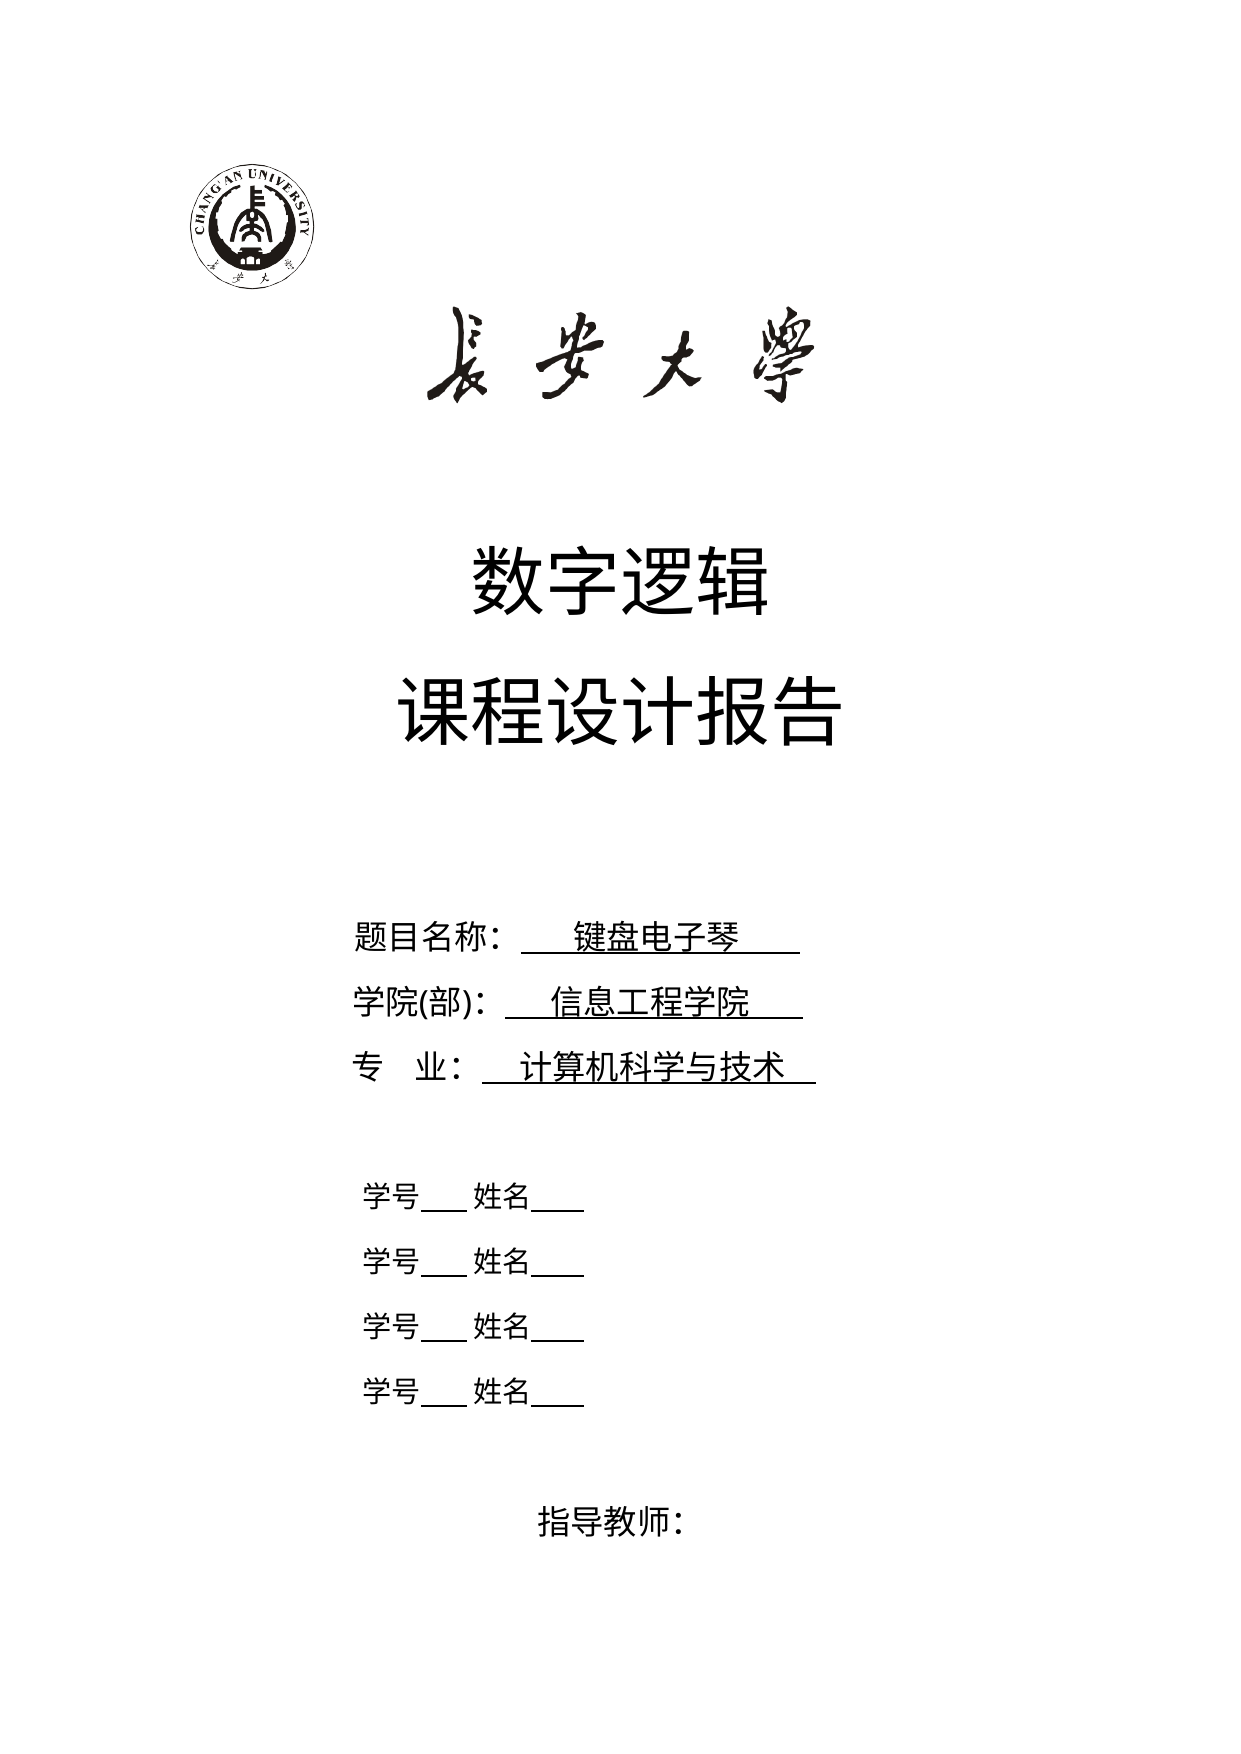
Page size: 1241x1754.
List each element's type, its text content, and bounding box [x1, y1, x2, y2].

text 学号 姓名 [319, 1162, 1053, 1227]
text 学号 姓名 [319, 1227, 1053, 1292]
text 指导教师： [187, 1487, 1053, 1552]
text 学号 姓名 [319, 1292, 1053, 1357]
text 学院(部)： 信息工程学院 [286, 967, 1053, 1032]
text 学号 姓名 [319, 1357, 1053, 1422]
text 课程设计报告 [187, 642, 1053, 772]
text 专 业： 计算机科学与技术 [273, 1032, 1053, 1097]
text 数字逻辑 [187, 512, 1053, 642]
text 题目名称： 键盘电子琴 [187, 902, 1053, 967]
